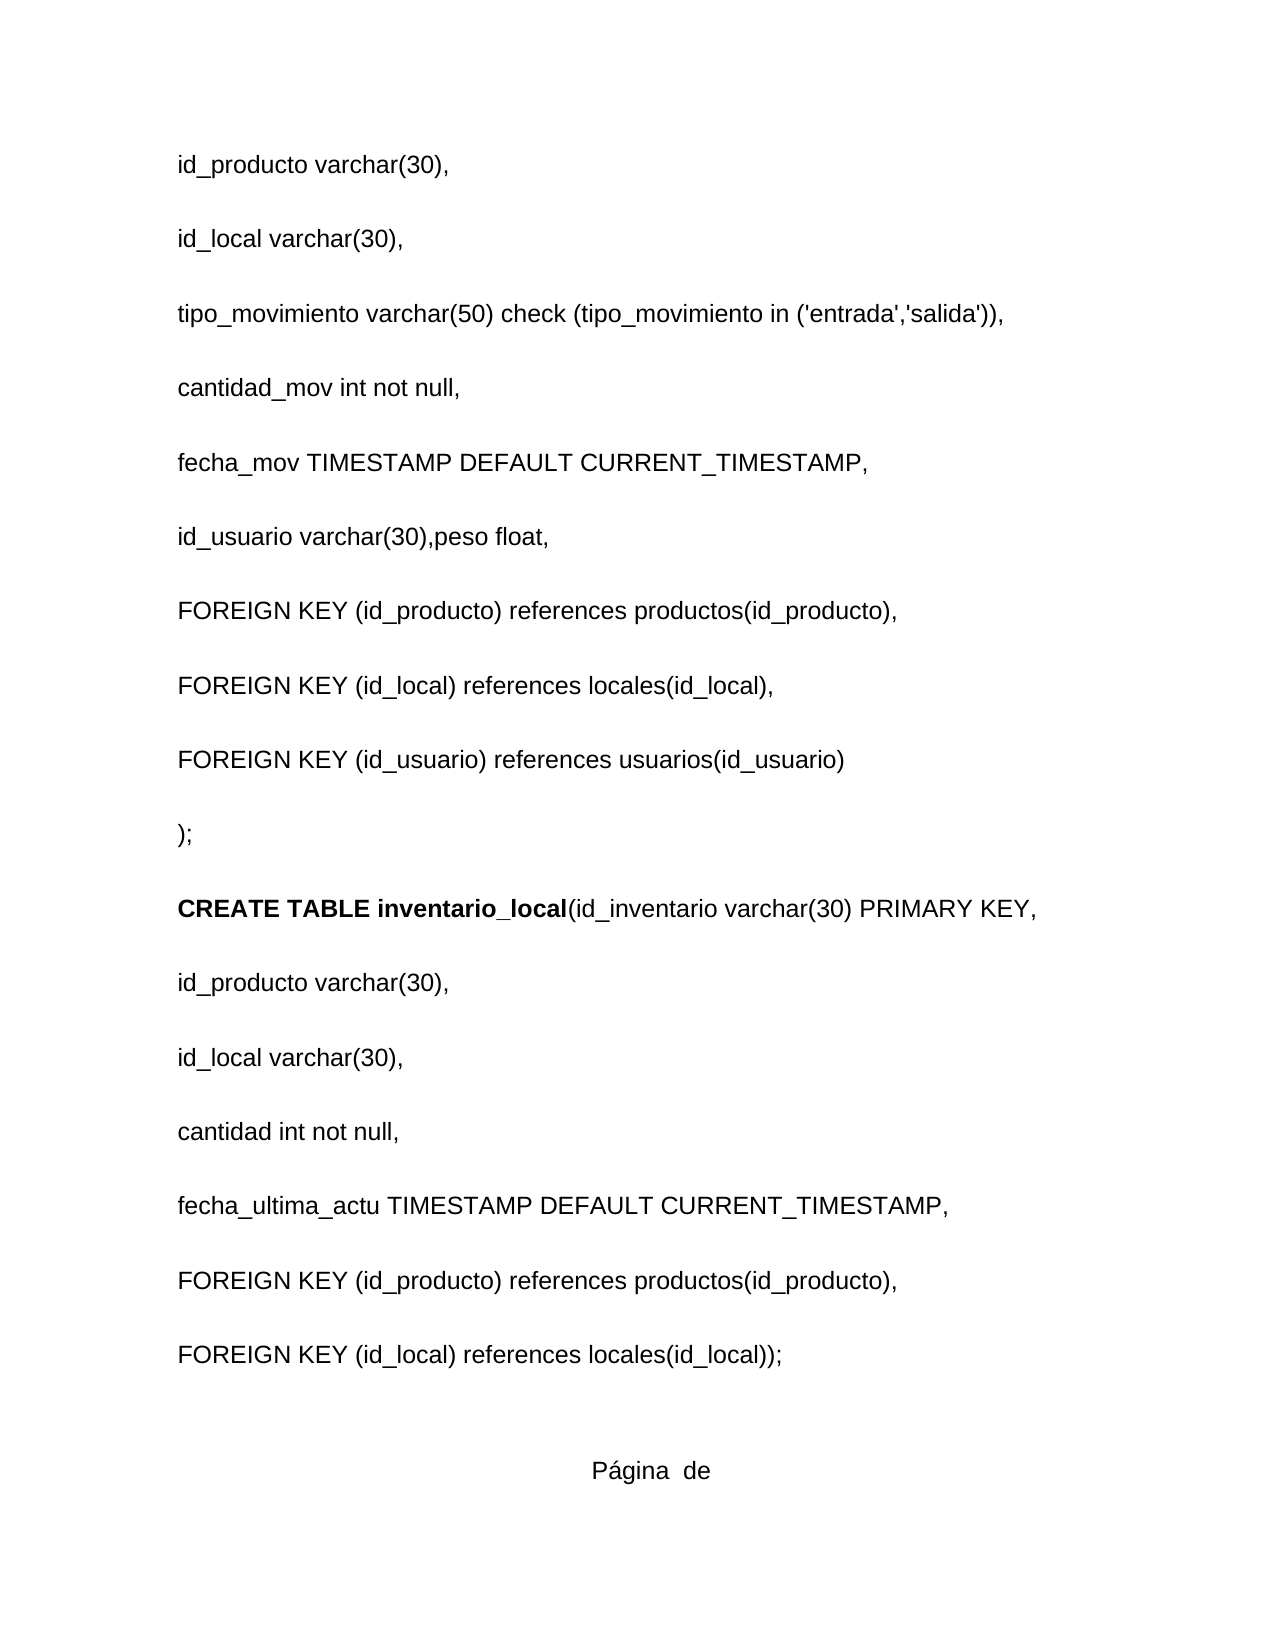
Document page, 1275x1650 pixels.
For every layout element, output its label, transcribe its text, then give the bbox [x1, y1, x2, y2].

text id_producto varchar(30), [177, 968, 1125, 997]
text ); [177, 819, 1125, 848]
text id_producto varchar(30), [177, 150, 1125, 179]
text tipo_movimiento varchar(50) check (tipo_movimiento in ('entrada','salida')), [177, 299, 1125, 327]
text id_local varchar(30), [177, 1042, 1125, 1071]
text fecha_mov TIMESTAMP DEFAULT CURRENT_TIMESTAMP, [177, 447, 1125, 476]
text FOREIGN KEY (id_local) references locales(id_local), [177, 671, 1125, 699]
text CREATE TABLE inventario_local(id_inventario varchar(30) PRIMARY KEY, [177, 894, 1125, 922]
text cantidad_mov int not null, [177, 373, 1125, 402]
text FOREIGN KEY (id_producto) references productos(id_producto), [177, 1266, 1125, 1294]
text id_usuario varchar(30),peso float, [177, 522, 1125, 551]
text fecha_ultima_actu TIMESTAMP DEFAULT CURRENT_TIMESTAMP, [177, 1191, 1125, 1220]
text FOREIGN KEY (id_producto) references productos(id_producto), [177, 596, 1125, 625]
text FOREIGN KEY (id_local) references locales(id_local)); [177, 1340, 1125, 1369]
text FOREIGN KEY (id_usuario) references usuarios(id_usuario) [177, 745, 1125, 774]
text cantidad int not null, [177, 1117, 1125, 1146]
text id_local varchar(30), [177, 224, 1125, 253]
